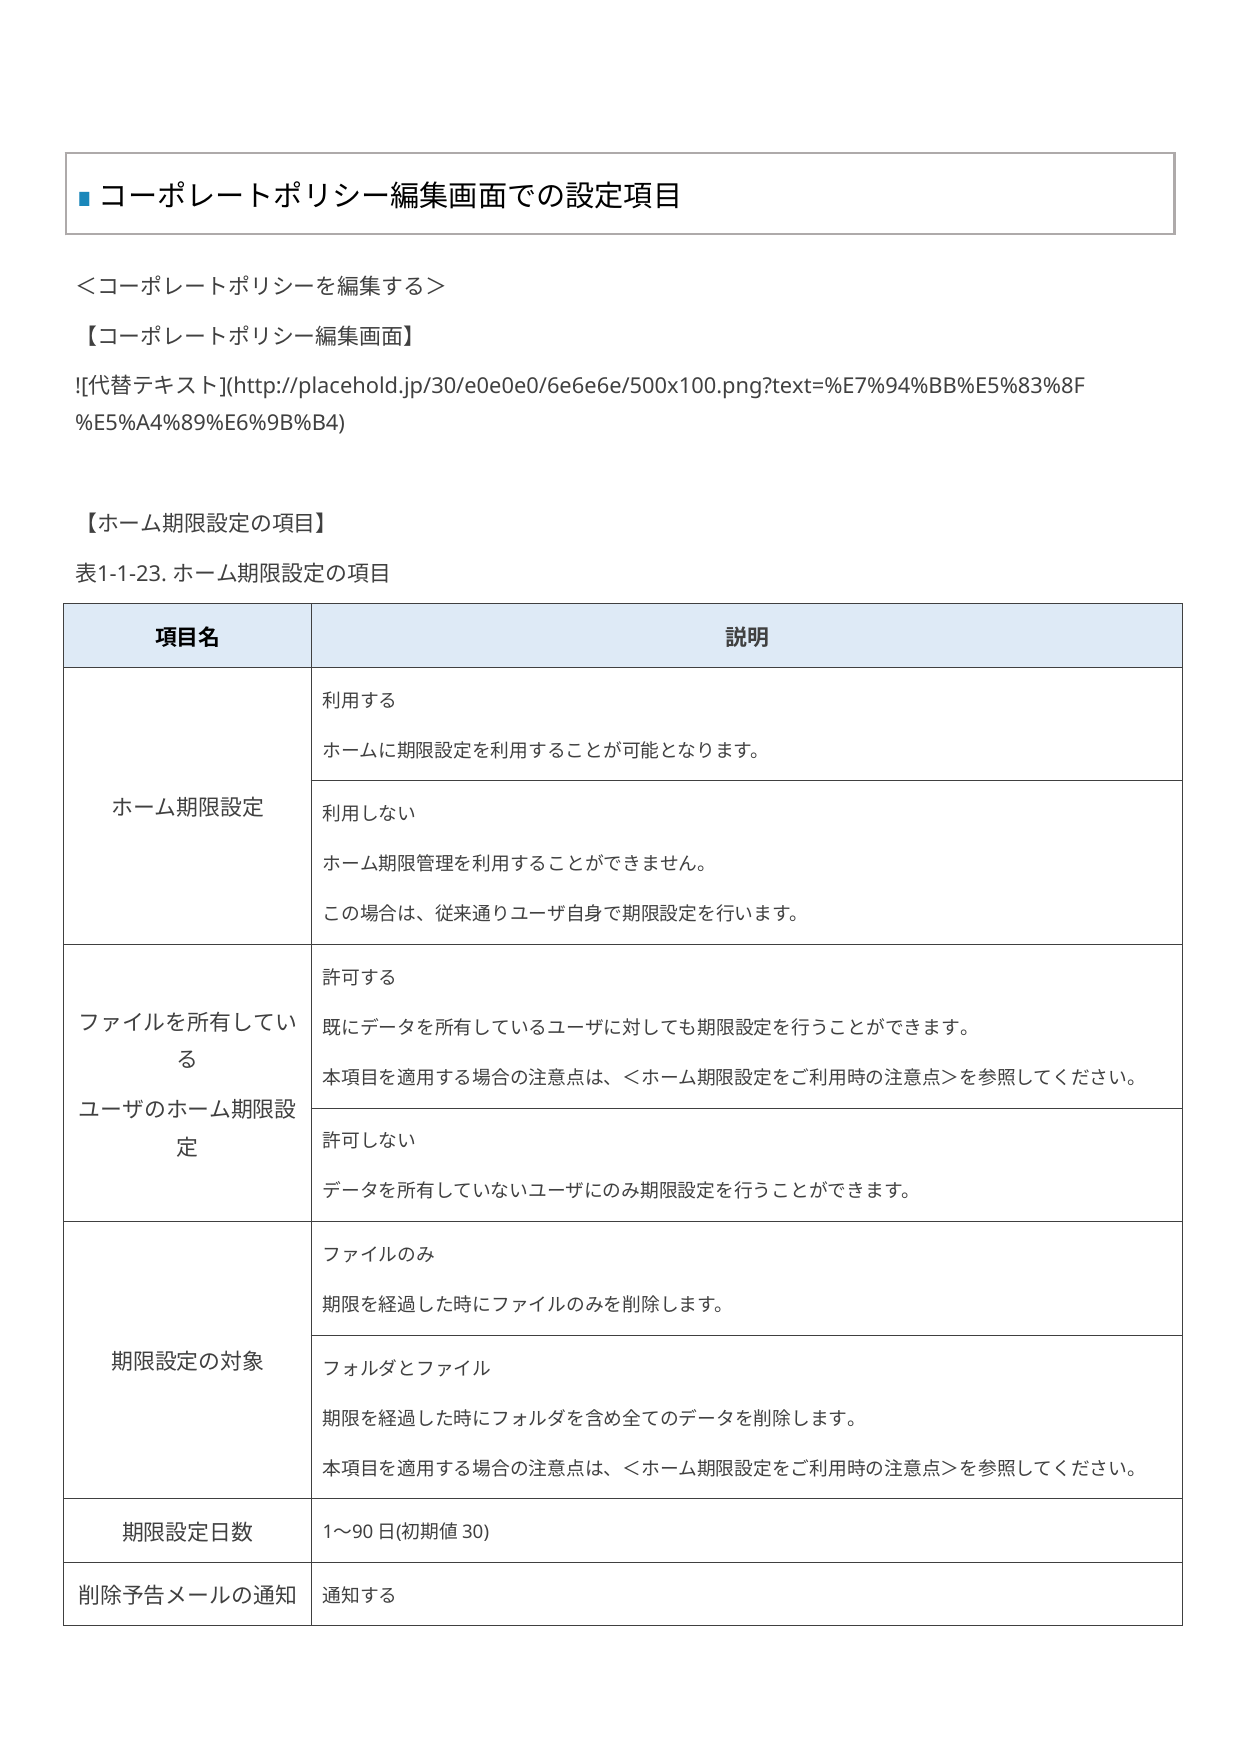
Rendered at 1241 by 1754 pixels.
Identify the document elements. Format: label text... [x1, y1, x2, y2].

table_cell フォルダとファイル 期限を経過した時にフォルダを含め全てのデータを削除します。 本項目を適用する場合の注意点は、＜ホーム期限設定をご利用時の注意点＞を参照してください。 [312, 1336, 1182, 1498]
table_cell 利用しない ホーム期限管理を利用することができません。 この場合は、従来通りユーザ自身で期限設定を行います。 [312, 781, 1182, 944]
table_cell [312, 1563, 1182, 1625]
table_cell 許可する 既にデータを所有しているユーザに対しても期限設定を行うことができます。 本項目を適用する場合の注意点は、＜ホーム期限設定をご利用時の注意点＞を参照してください。 [312, 945, 1182, 1107]
text 【コーポレートポリシー編集画面】 [75, 316, 1165, 353]
table_header 項目名 [64, 604, 311, 667]
text 【ホーム期限設定の項目】 [75, 503, 1165, 541]
table_cell 削除予告メールの通知 [64, 1563, 311, 1625]
table_cell ファイルを所有している ユーザのホーム期限設定 [64, 945, 311, 1221]
table_cell ホーム期限設定 [64, 668, 311, 944]
text ホーム期限設定の項目 [75, 553, 1165, 591]
text ＜コーポレートポリシーを編集する＞ [75, 266, 1165, 303]
table_cell 期限設定の対象 [64, 1222, 311, 1498]
table_cell 1～90日(初期値 30) [312, 1499, 1182, 1562]
table_header 説明 [312, 604, 1182, 667]
table_cell 利用する ホームに期限設定を利用することが可能となります。 [312, 668, 1182, 780]
text コーポレートポリシー編集画面での設定項目 [67, 154, 1173, 233]
text ![代替テキスト](http://placehold.jp/30/e0e0e0/6e6e6e/500x100.png?text=%E7%94%BB%E5%83%8F%E5%A4%89%E6%9B%B4) [75, 366, 1165, 441]
table_cell 許可しない データを所有していないユーザにのみ期限設定を行うことができます。 [312, 1109, 1182, 1221]
table_cell ファイルのみ 期限を経過した時にファイルのみを削除します。 [312, 1222, 1182, 1334]
table_cell 期限設定日数 [64, 1499, 311, 1562]
